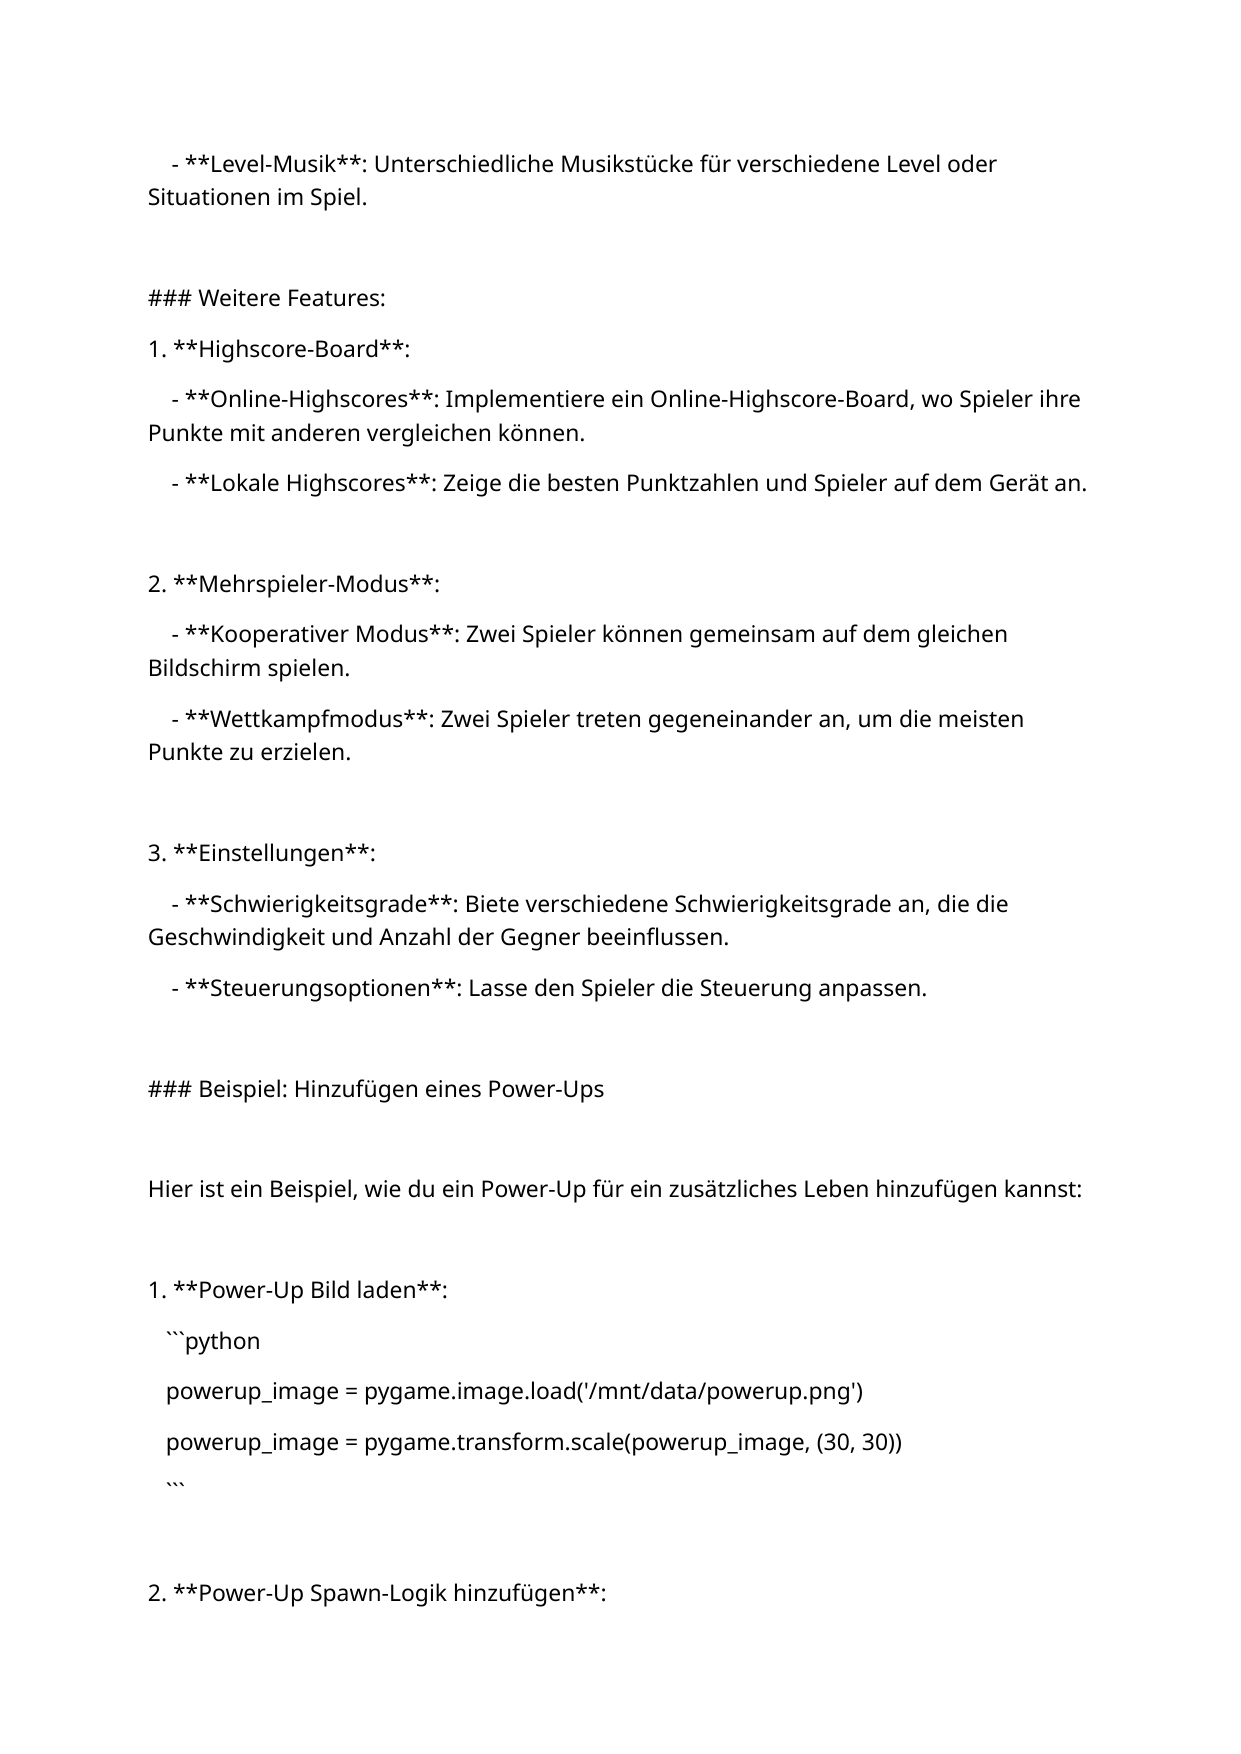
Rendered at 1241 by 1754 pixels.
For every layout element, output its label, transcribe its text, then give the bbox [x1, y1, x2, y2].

text - **Level-Musik**: Unterschiedliche Musikstücke für verschiedene Level oder Situationen im Spiel. [148, 148, 1093, 213]
text 2. **Mehrspieler-Modus**: [148, 568, 1093, 599]
text ``` [148, 1476, 1093, 1507]
text - **Steuerungsoptionen**: Lasse den Spieler die Steuerung anpassen. [148, 972, 1093, 1003]
text 1. **Highscore-Board**: [148, 333, 1093, 364]
text - **Kooperativer Modus**: Zwei Spieler können gemeinsam auf dem gleichen Bildschirm spielen. [148, 618, 1093, 683]
text 1. **Power-Up Bild laden**: [148, 1274, 1093, 1306]
text powerup_image = pygame.transform.scale(powerup_image, (30, 30)) [148, 1426, 1093, 1457]
text ### Weitere Features: [148, 282, 1093, 313]
text - **Lokale Highscores**: Zeige die besten Punktzahlen und Spieler auf dem Gerät an. [148, 467, 1093, 498]
text Hier ist ein Beispiel, wie du ein Power-Up für ein zusätzliches Leben hinzufügen kannst: [148, 1173, 1093, 1205]
text 2. **Power-Up Spawn-Logik hinzufügen**: [148, 1577, 1093, 1608]
text - **Schwierigkeitsgrade**: Biete verschiedene Schwierigkeitsgrade an, die die Geschwindigkeit und Anzahl der Gegner beeinflussen. [148, 888, 1093, 953]
text ```python [148, 1325, 1093, 1356]
text 3. **Einstellungen**: [148, 837, 1093, 868]
text - **Wettkampfmodus**: Zwei Spieler treten gegeneinander an, um die meisten Punkte zu erzielen. [148, 703, 1093, 768]
text ### Beispiel: Hinzufügen eines Power-Ups [148, 1073, 1093, 1104]
text - **Online-Highscores**: Implementiere ein Online-Highscore-Board, wo Spieler ihre Punkte mit anderen vergleichen können. [148, 383, 1093, 448]
text powerup_image = pygame.image.load('/mnt/data/powerup.png') [148, 1375, 1093, 1406]
